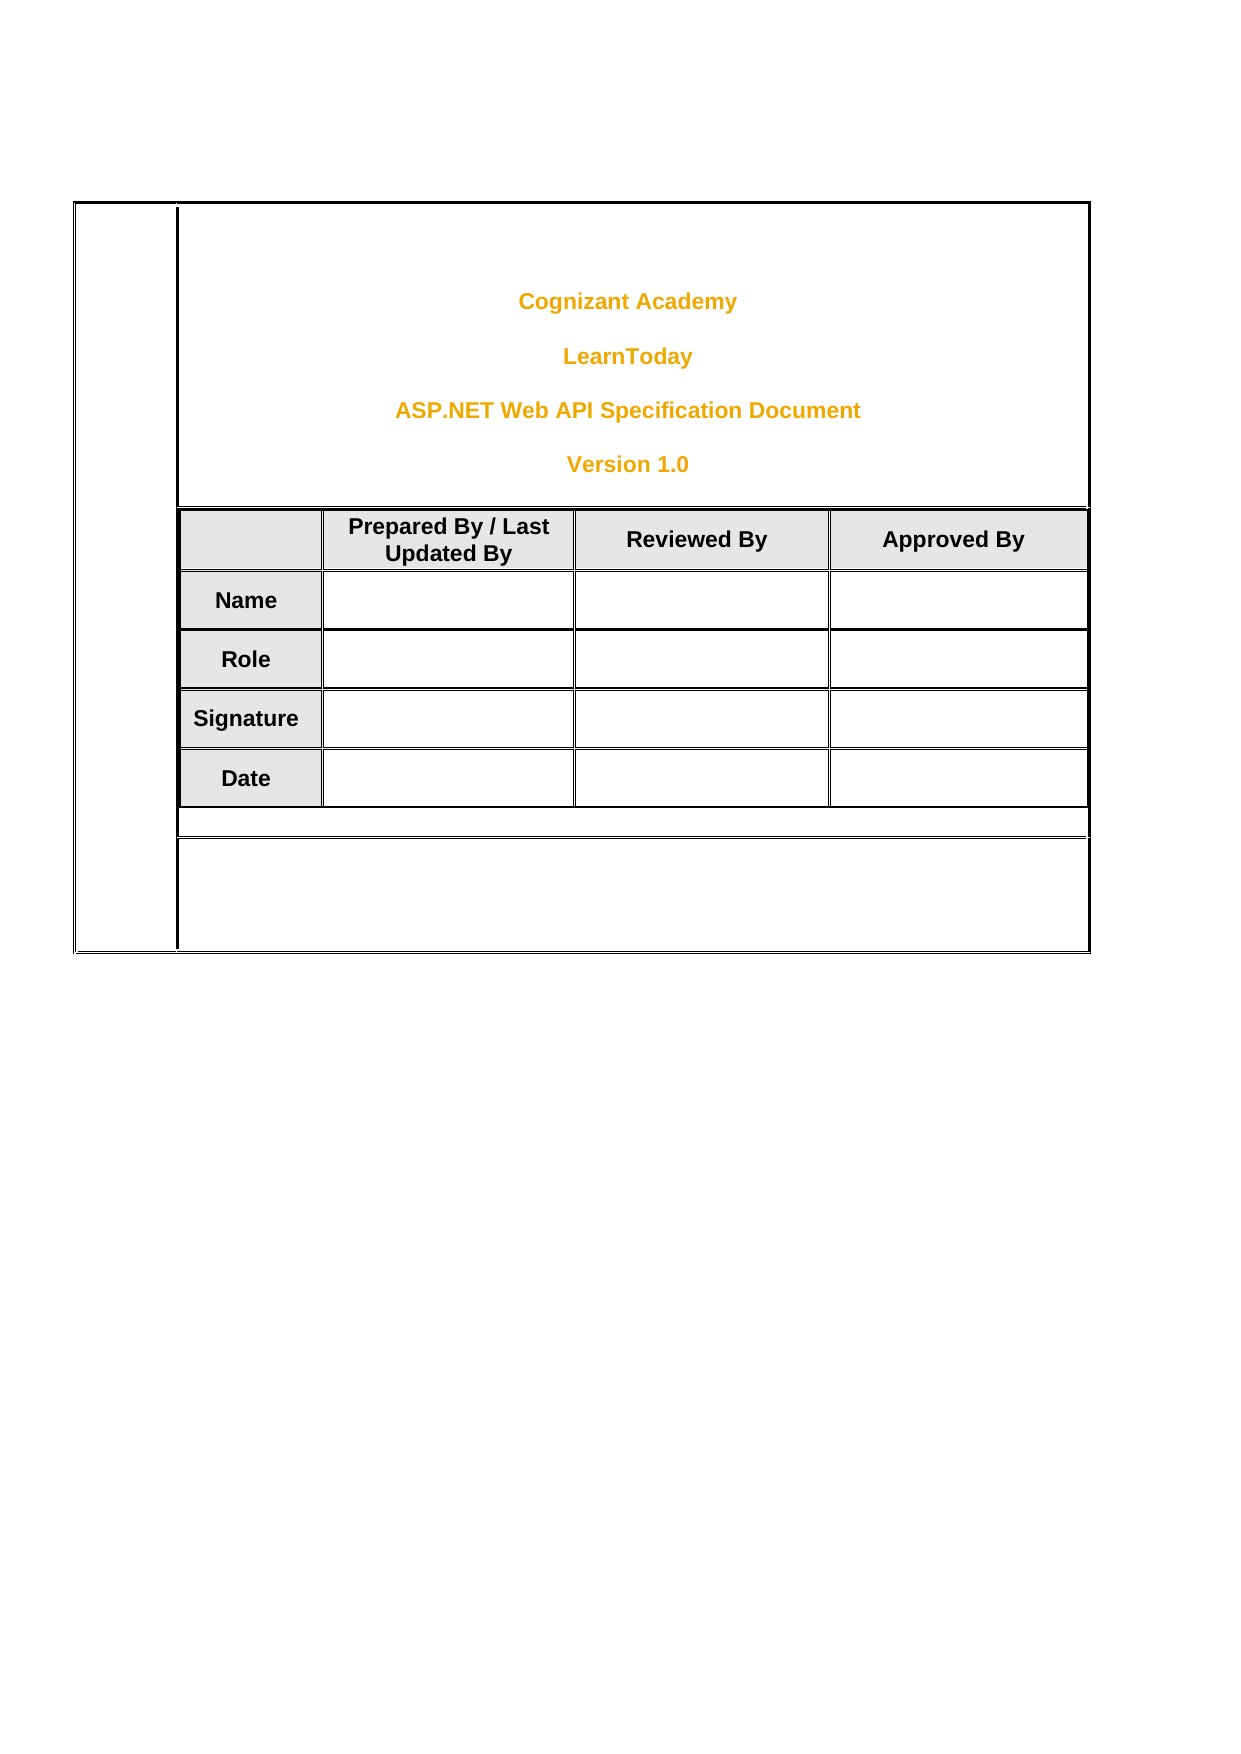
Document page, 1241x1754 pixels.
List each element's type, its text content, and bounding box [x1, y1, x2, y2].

table_cell [576, 750, 828, 806]
table_header [76, 203, 177, 951]
table_cell [831, 750, 1087, 806]
table_cell [324, 572, 573, 628]
table_cell [831, 691, 1087, 747]
table_cell [831, 572, 1087, 628]
table_cell [324, 631, 573, 687]
table_cell [179, 808, 1088, 836]
table_header Cognizant Academy LearnToday ASP.NET Web API Specification Document Version 1.0 [177, 204, 1088, 506]
table_cell [576, 572, 828, 628]
table_cell [324, 750, 573, 806]
table_cell [177, 836, 1089, 951]
table_cell [576, 631, 828, 687]
table_cell [576, 691, 828, 747]
table_cell [324, 691, 573, 747]
table_cell [831, 631, 1087, 687]
